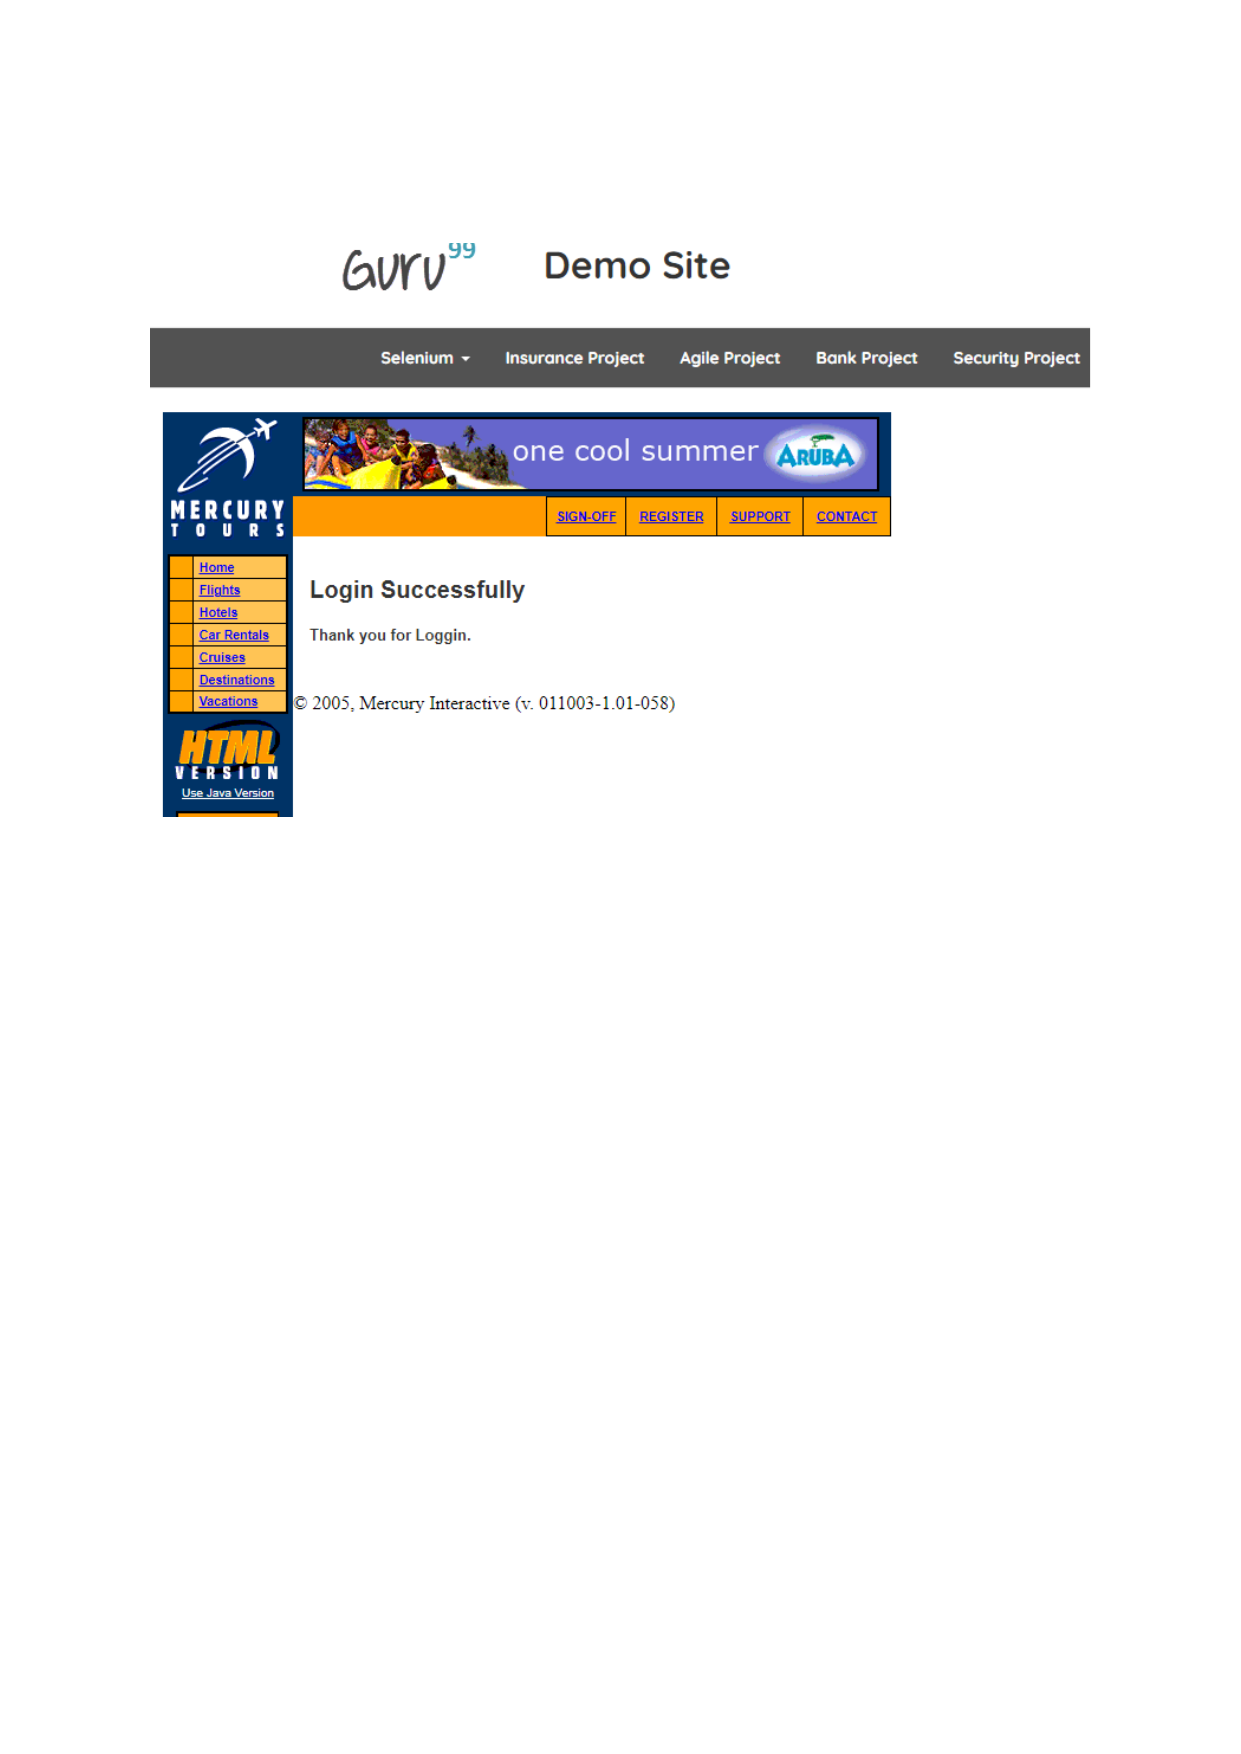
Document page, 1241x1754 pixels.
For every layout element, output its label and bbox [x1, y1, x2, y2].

picture [150, 243, 1091, 817]
